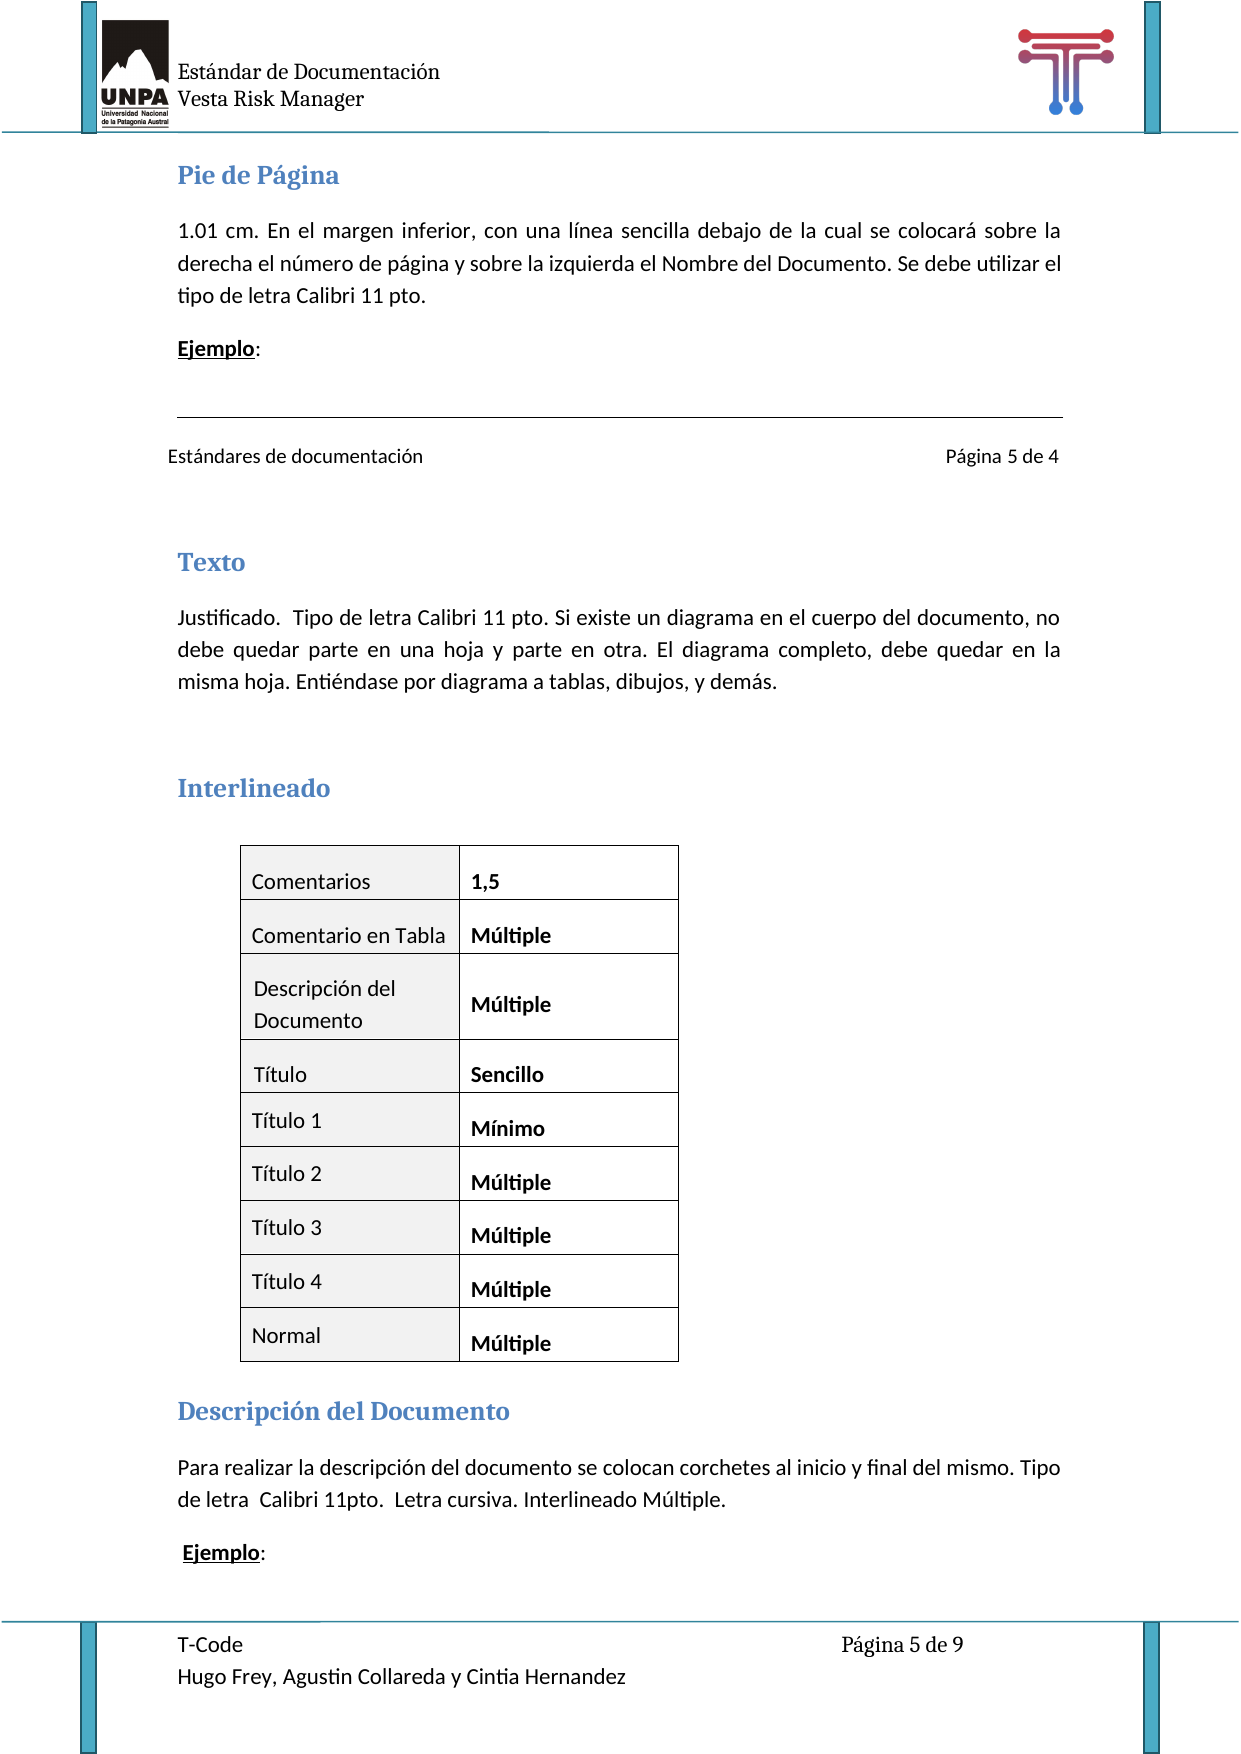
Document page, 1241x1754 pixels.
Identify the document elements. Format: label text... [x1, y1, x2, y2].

table_cell Sencillo [460, 1040, 678, 1092]
picture [1017, 26, 1115, 117]
text Para realizar la descripción del documento se colocan corchetes al inicio y final del mismo. Tipo de letra Calibri 11pto. Letra cursiva. Interlineado Múltiple. [177, 1453, 1063, 1513]
table_cell Título 4 [241, 1255, 459, 1307]
table_cell Múltiple [460, 900, 678, 953]
table_cell Múltiple [460, 1308, 678, 1361]
table_cell Mínimo [460, 1093, 678, 1146]
table_cell Título 2 [241, 1147, 459, 1200]
table_cell Múltiple [460, 1255, 678, 1307]
text Estándares de documentación Página 5 de 4 [74, 443, 1063, 469]
table_cell Título 1 [241, 1093, 459, 1146]
text 1.01 cm. En el margen inferior, con una línea sencilla debajo de la cual se colocará sobre la derecha el número de página y sobre la izquierda el Nombre del Documento. Se debe utilizar el tipo de letra Calibri 11 pto. [177, 216, 1063, 309]
table_cell Título 3 [241, 1201, 459, 1253]
table_cell Comentario en Tabla [241, 900, 459, 953]
text Ejemplo: [177, 334, 1063, 362]
table_cell Múltiple [460, 1201, 678, 1253]
table_cell Descripción del Documento [241, 954, 459, 1038]
picture [100, 18, 170, 129]
table_cell Normal [241, 1308, 459, 1361]
table_cell Título [241, 1040, 459, 1092]
text Descripción del Documento [177, 1396, 1063, 1427]
text Ejemplo: [177, 1538, 1063, 1566]
table_header 1,5 [460, 846, 678, 899]
subtitle Interlineado [177, 773, 1063, 840]
table_cell Múltiple [460, 954, 678, 1038]
table_cell Múltiple [460, 1147, 678, 1200]
subtitle Pie de Página [177, 160, 1063, 191]
subtitle Texto [177, 547, 1063, 578]
text Justificado. Tipo de letra Calibri 11 pto. Si existe un diagrama en el cuerpo del documento, no debe quedar parte en una hoja y parte en otra. El diagrama completo, debe quedar en la misma hoja. Entiéndase por diagrama a tablas, dibujos, y demás. [177, 603, 1063, 696]
table_header Comentarios [241, 846, 459, 899]
